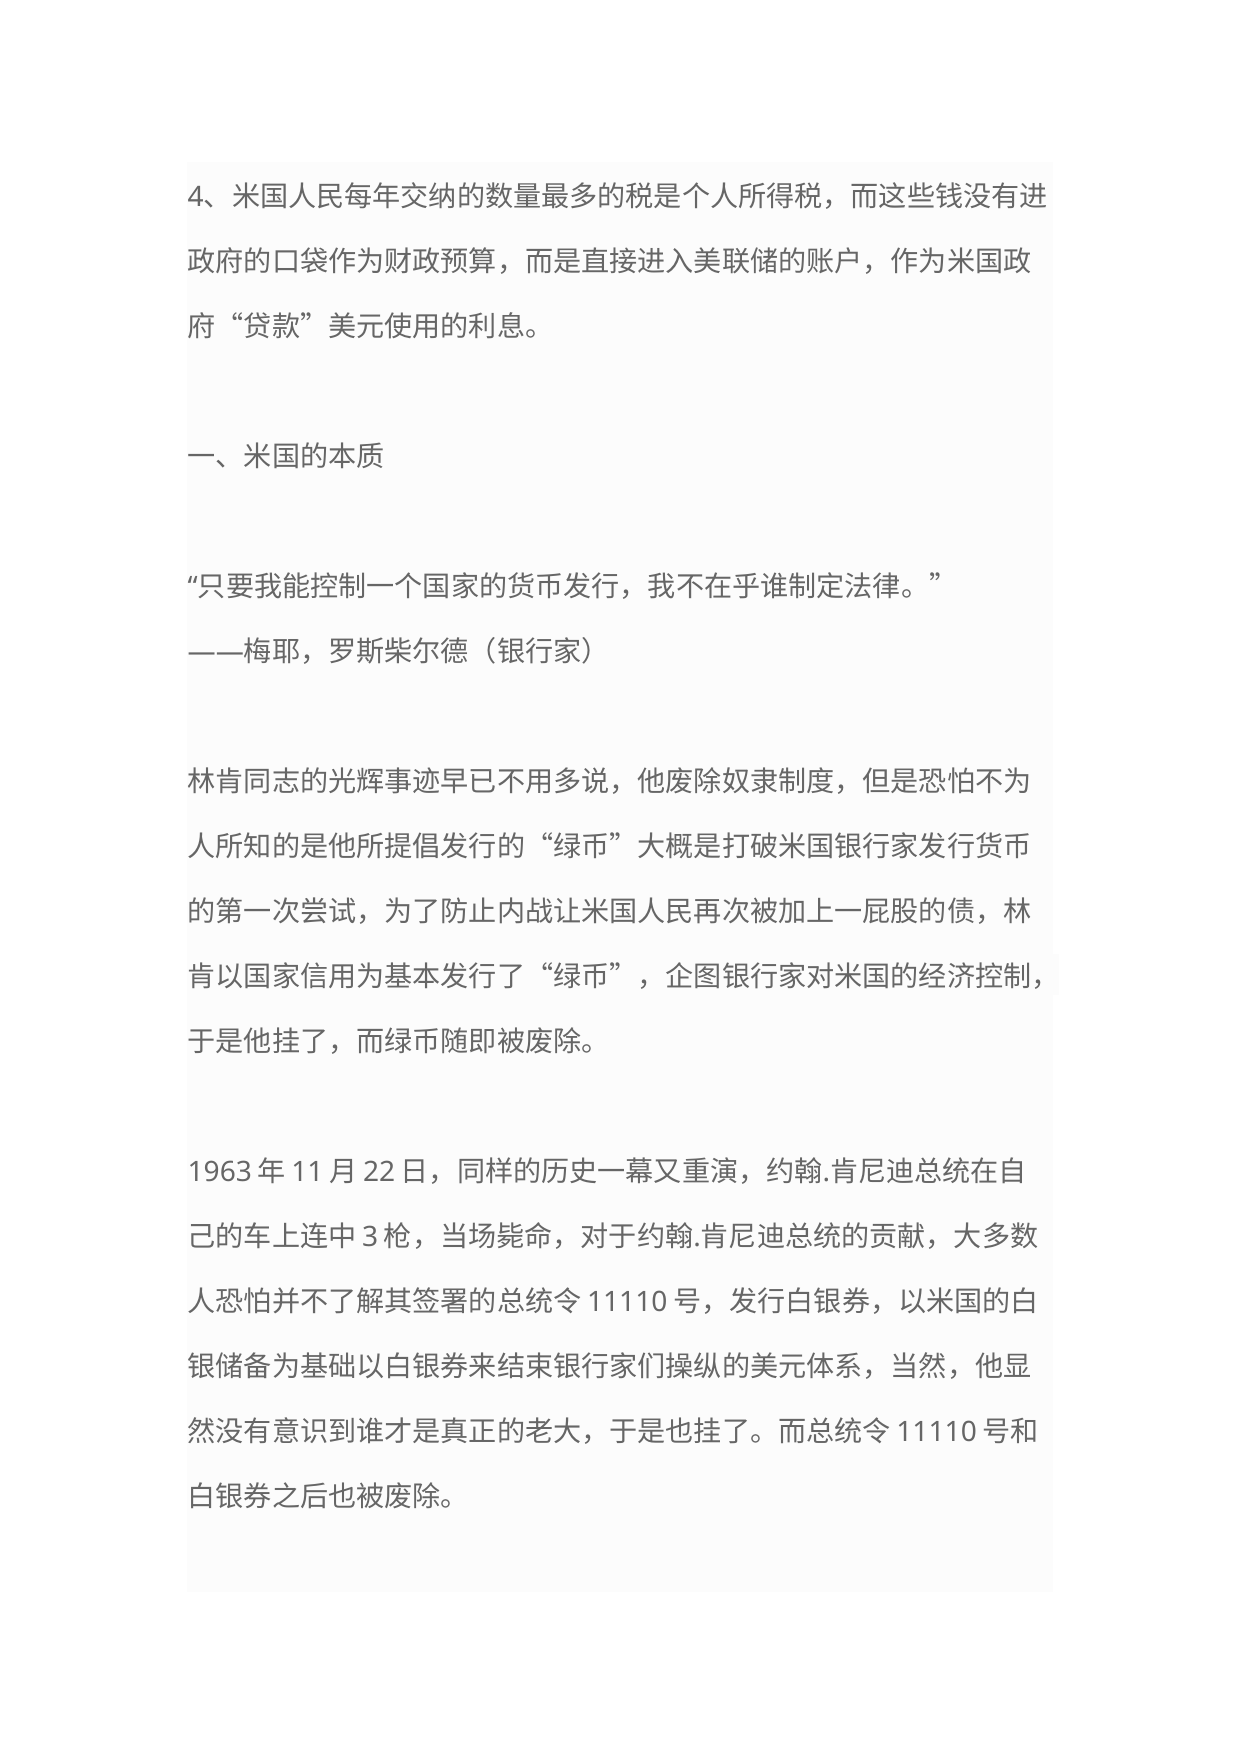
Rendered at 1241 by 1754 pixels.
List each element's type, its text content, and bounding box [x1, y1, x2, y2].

text “只要我能控制一个国家的货币发行，我不在乎谁制定法律。” [187, 552, 1053, 617]
text ——梅耶，罗斯柴尔德（银行家） [187, 617, 1053, 682]
text 4、米国人民每年交纳的数量最多的税是个人所得税，而这些钱没有进政府的口袋作为财政预算，而是直接进入美联储的账户，作为米国政府“贷款”美元使用的利息。 [187, 162, 1053, 357]
text 林肯同志的光辉事迹早已不用多说，他废除奴隶制度，但是恐怕不为人所知的是他所提倡发行的“绿币”大概是打破米国银行家发行货币的第一次尝试，为了防止内战让米国人民再次被加上一屁股的债，林肯以国家信用为基本发行了“绿币”，企图银行家对米国的经济控制，于是他挂了，而绿币随即被废除。 [187, 747, 1053, 1072]
text 一、米国的本质 [187, 422, 1053, 487]
text 1963年11月22日，同样的历史一幕又重演，约翰.肯尼迪总统在自己的车上连中3枪，当场毙命，对于约翰.肯尼迪总统的贡献，大多数人恐怕并不了解其签署的总统令11110号，发行白银券，以米国的白银储备为基础以白银券来结束银行家们操纵的美元体系，当然，他显然没有意识到谁才是真正的老大，于是也挂了。而总统令11110号和白银券之后也被废除。 [187, 1137, 1053, 1527]
